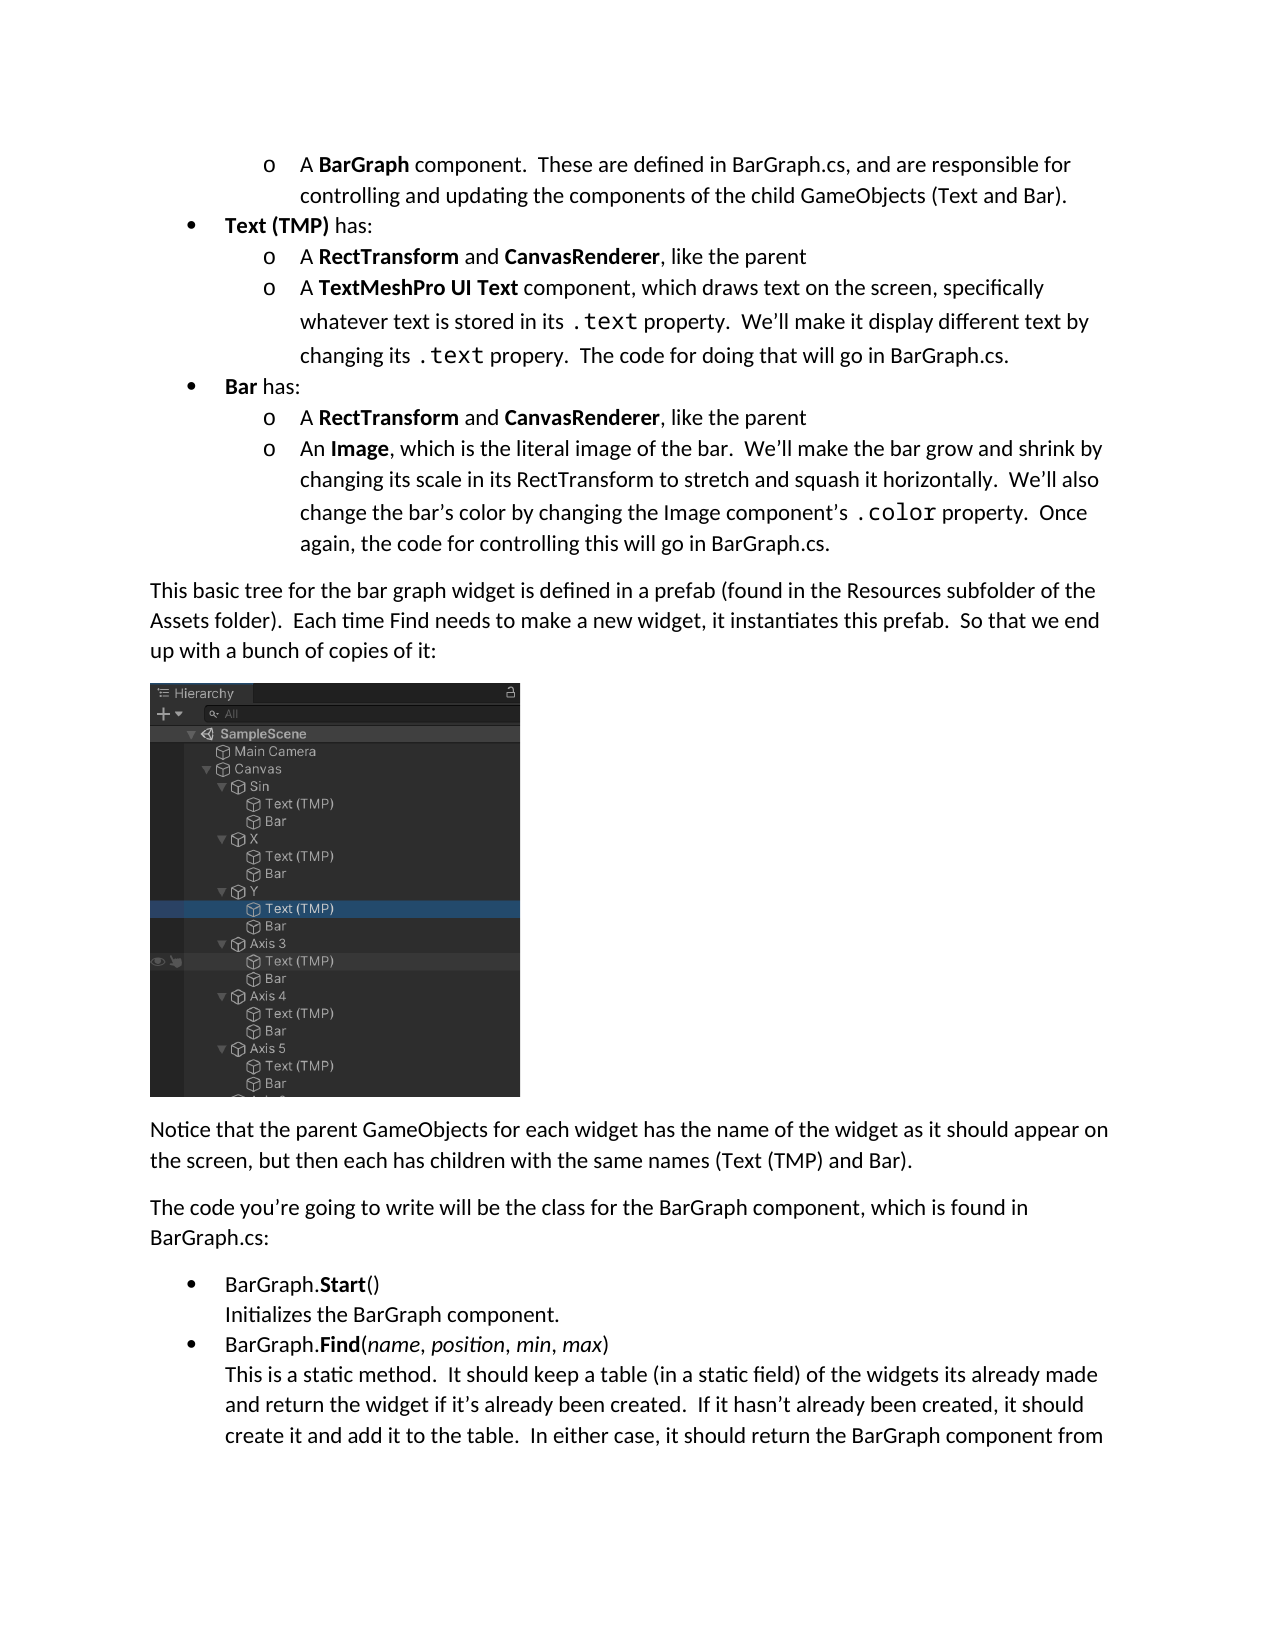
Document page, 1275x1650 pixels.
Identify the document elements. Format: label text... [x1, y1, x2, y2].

list A BarGraph component. These are defined in BarGraph.cs, and are responsible for controlling and updating the components of the child GameObjects (Text and Bar). [262, 150, 1125, 209]
list A RectTransform and CanvasRenderer, like the parent [262, 403, 1125, 432]
list An Image, which is the literal image of the bar. We’ll make the bar grow and shrink by changing its scale in its RectTransform to stretch and squash it horizontally. We’ll also change the bar’s color by changing the Image component’s .color property. Once again, the code for controlling this will go in BarGraph.cs. [262, 434, 1125, 557]
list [187, 1330, 1125, 1449]
list A TextMeshPro UI Text component, which draws text on the screen, specifically whatever text is stored in its .text property. We’ll make it display different text by changing its .text propery. The code for doing that will go in BarGraph.cs. [262, 273, 1125, 370]
list BarGraph.Start() Initializes the BarGraph component. [187, 1270, 1125, 1328]
text This basic tree for the bar graph widget is defined in a prefab (found in the Resources subfolder of the Assets folder). Each time Find needs to make a new widget, it instantiates this prefab. So that we end up with a bunch of copies of it: [150, 576, 1125, 665]
picture [150, 683, 521, 1097]
list Text (TMP) has: [187, 212, 1125, 239]
text Notice that the parent GameObjects for each widget has the name of the widget as it should appear on the screen, but then each has children with the same names (Text (TMP) and Bar). [150, 1116, 1125, 1174]
list A RectTransform and CanvasRenderer, like the parent [262, 242, 1125, 271]
list Bar has: [187, 372, 1125, 400]
text The code you’re going to write will be the class for the BarGraph component, which is found in BarGraph.cs: [150, 1193, 1125, 1251]
